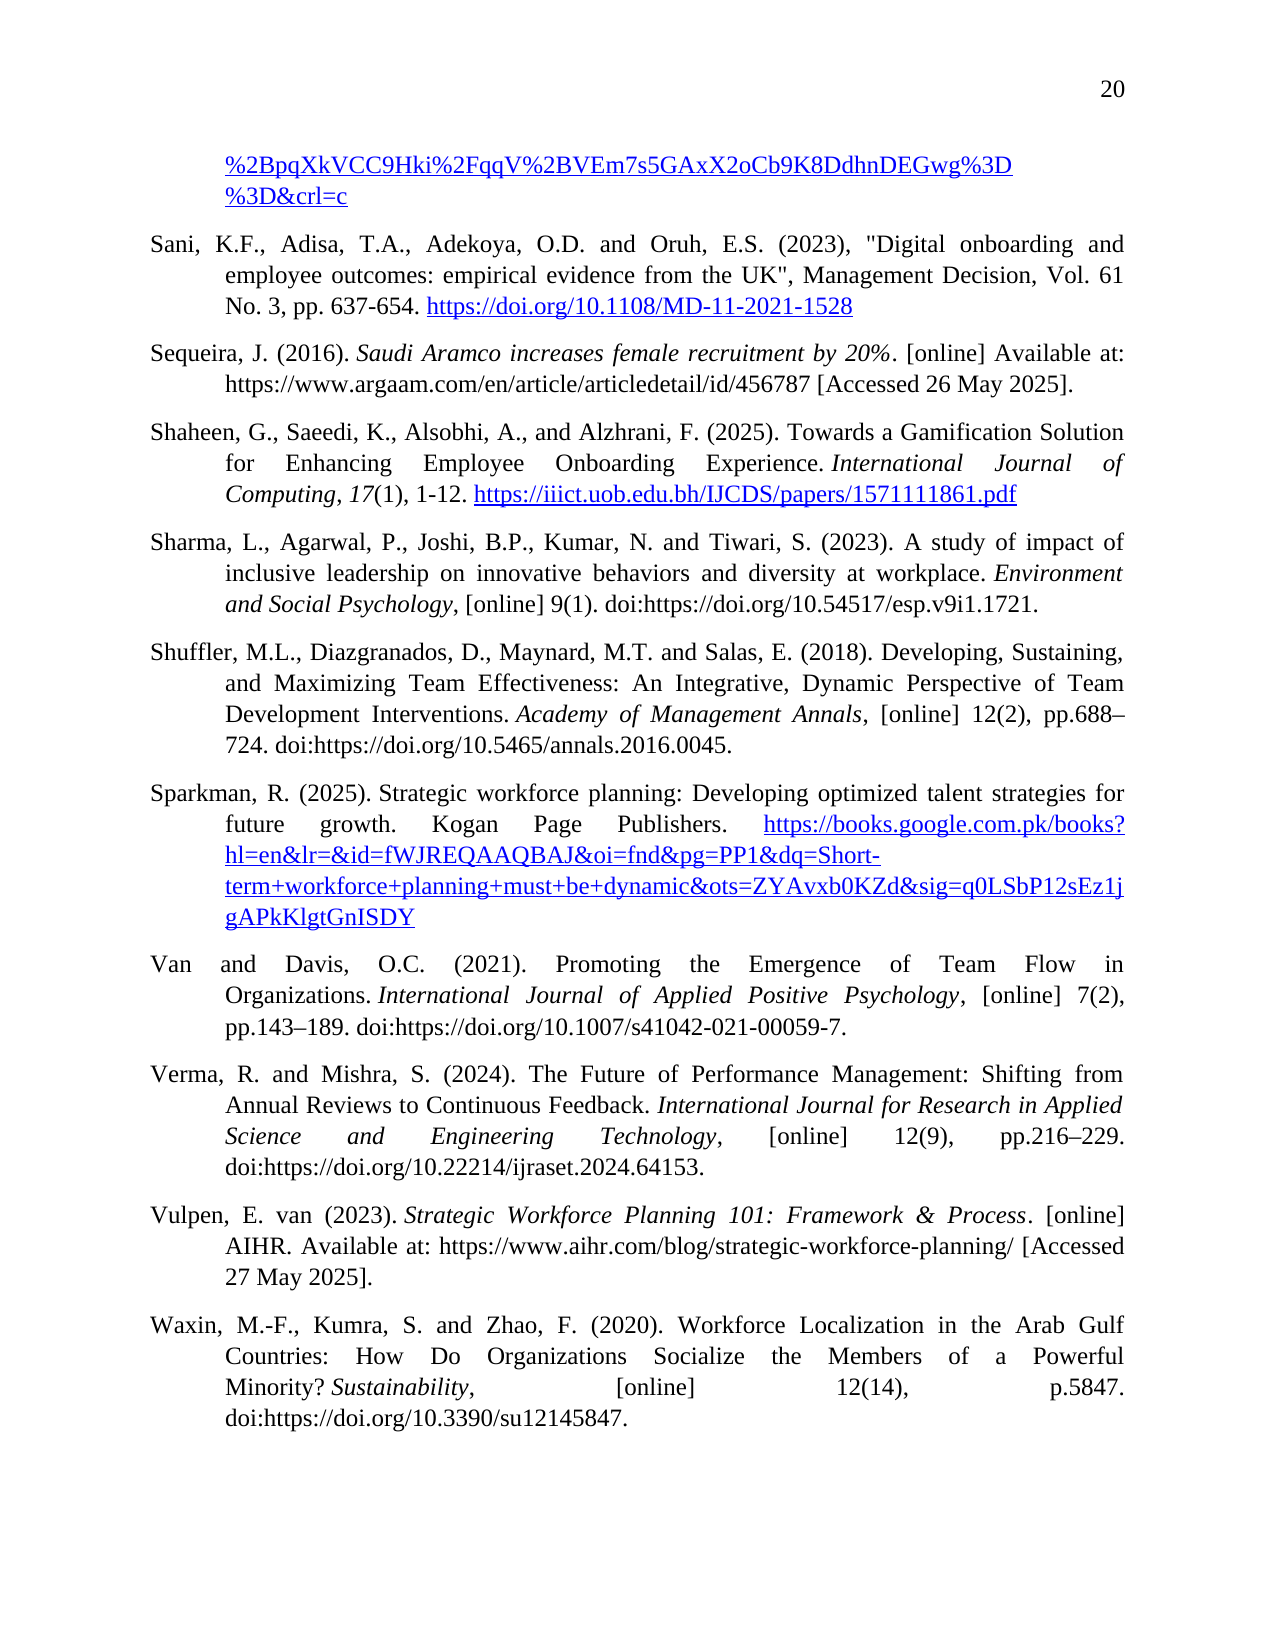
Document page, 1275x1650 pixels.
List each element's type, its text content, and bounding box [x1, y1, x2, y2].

text Sani, K.F., Adisa, T.A., Adekoya, O.D. and Oruh, E.S. (2023), "Digital onboarding and employee outcomes: empirical evidence from the UK", Management Decision, Vol. 61 No. 3, pp. 637-654. https://doi.org/10.1108/MD-11-2021-1528 [150, 229, 1125, 319]
text Sharma, L., Agarwal, P., Joshi, B.P., Kumar, N. and Tiwari, S. (2023). A study of impact of inclusive leadership on innovative behaviors and diversity at workplace. Environment and Social Psychology, [online] 9(1). doi:https://doi.org/10.54517/esp.v9i1.1721. [150, 527, 1125, 618]
text Shuffler, M.L., Diazgranados, D., Maynard, M.T. and Salas, E. (2018). Developing, Sustaining, and Maximizing Team Effectiveness: An Integrative, Dynamic Perspective of Team Development Interventions. Academy of Management Annals, [online] 12(2), pp.688–724. doi:https://doi.org/10.5465/annals.2016.0045. [150, 637, 1125, 759]
text Van and Davis, O.C. (2021). Promoting the Emergence of Team Flow in Organizations. International Journal of Applied Positive Psychology, [online] 7(2), pp.143–189. doi:https://doi.org/10.1007/s41042-021-00059-7. [150, 949, 1125, 1040]
text Waxin, M.-F., Kumra, S. and Zhao, F. (2020). Workforce Localization in the Arab Gulf Countries: How Do Organizations Socialize the Members of a Powerful Minority? Sustainability, [online] 12(14), p.5847. doi:https://doi.org/10.3390/su12145847. [150, 1310, 1125, 1432]
text Verma, R. and Mishra, S. (2024). The Future of Performance Management: Shifting from Annual Reviews to Continuous Feedback. International Journal for Research in Applied Science and Engineering Technology, [online] 12(9), pp.216–229. doi:https://doi.org/10.22214/ijraset.2024.64153. [150, 1059, 1125, 1181]
text Vulpen, E. van (2023). Strategic Workforce Planning 101: Framework & Process. [online] AIHR. Available at: https://www.aihr.com/blog/strategic-workforce-planning/ [Accessed 27 May 2025]. [150, 1200, 1125, 1291]
text Shaheen, G., Saeedi, K., Alsobhi, A., and Alzhrani, F. (2025). Towards a Gamification Solution for Enhancing Employee Onboarding Experience. International Journal of Computing, 17(1), 1-12. https://iiict.uob.edu.bh/IJCDS/papers/1571111861.pdf [150, 446, 1125, 508]
text Sparkman, R. (2025). Strategic workforce planning: Developing optimized talent strategies for future growth. Kogan Page Publishers. https://books.google.com.pk/books?hl=en&lr=&id=fWJREQAAQBAJ&oi=fnd&pg=PP1&dq=Short-term+workforce+planning+must+be+dynamic&ots=ZYAvxb0KZd&sig=q0LSbP12sEz1jgAPkKlgtGnISDY [150, 806, 1125, 931]
text Sequeira, J. (2016). Saudi Aramco increases female recruitment by 20%. [online] Available at: https://www.argaam.com/en/article/articledetail/id/456787 [Accessed 26 May 2025]. [150, 338, 1125, 398]
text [150, 150, 1125, 210]
